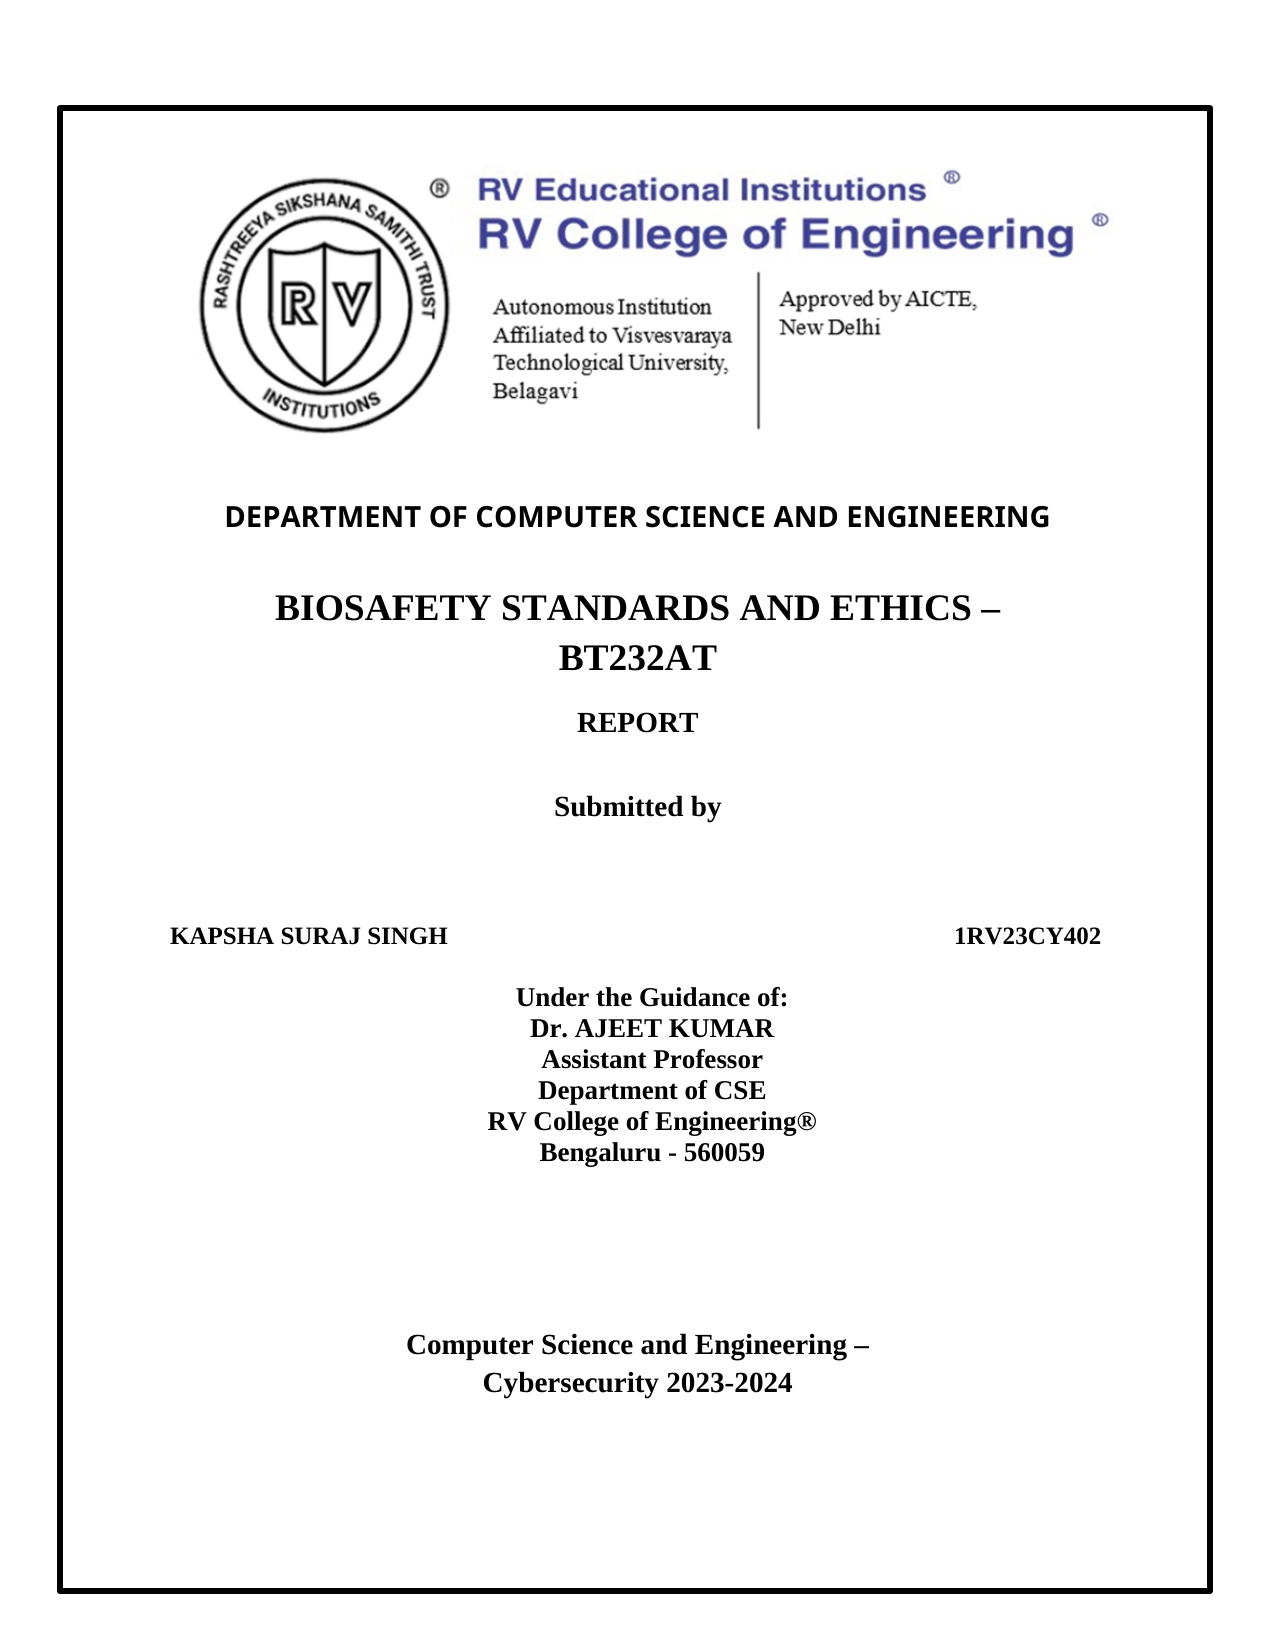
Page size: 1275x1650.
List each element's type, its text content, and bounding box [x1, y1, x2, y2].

text Submitted by [215, 789, 1060, 822]
subtitle BIOSAFETY STANDARDS AND ETHICS – BT232AT [215, 586, 1060, 678]
text Department of CSE [133, 1074, 1171, 1105]
text Bengaluru - 560059 [133, 1136, 1171, 1167]
text RV College of Engineering® [133, 1105, 1171, 1136]
text KAPSHA SURAJ SINGH 1RV23CY402 [170, 921, 1171, 949]
subtitle REPORT [215, 706, 1060, 739]
picture [192, 161, 1127, 462]
text Under the Guidance of: [133, 981, 1171, 1012]
text Assistant Professor [133, 1043, 1171, 1074]
text DEPARTMENT OF COMPUTER SCIENCE AND ENGINEERING [215, 496, 1060, 536]
text Dr. AJEET KUMAR [133, 1012, 1171, 1043]
subtitle Computer Science and Engineering – Cybersecurity 2023-2024 [404, 1327, 871, 1399]
